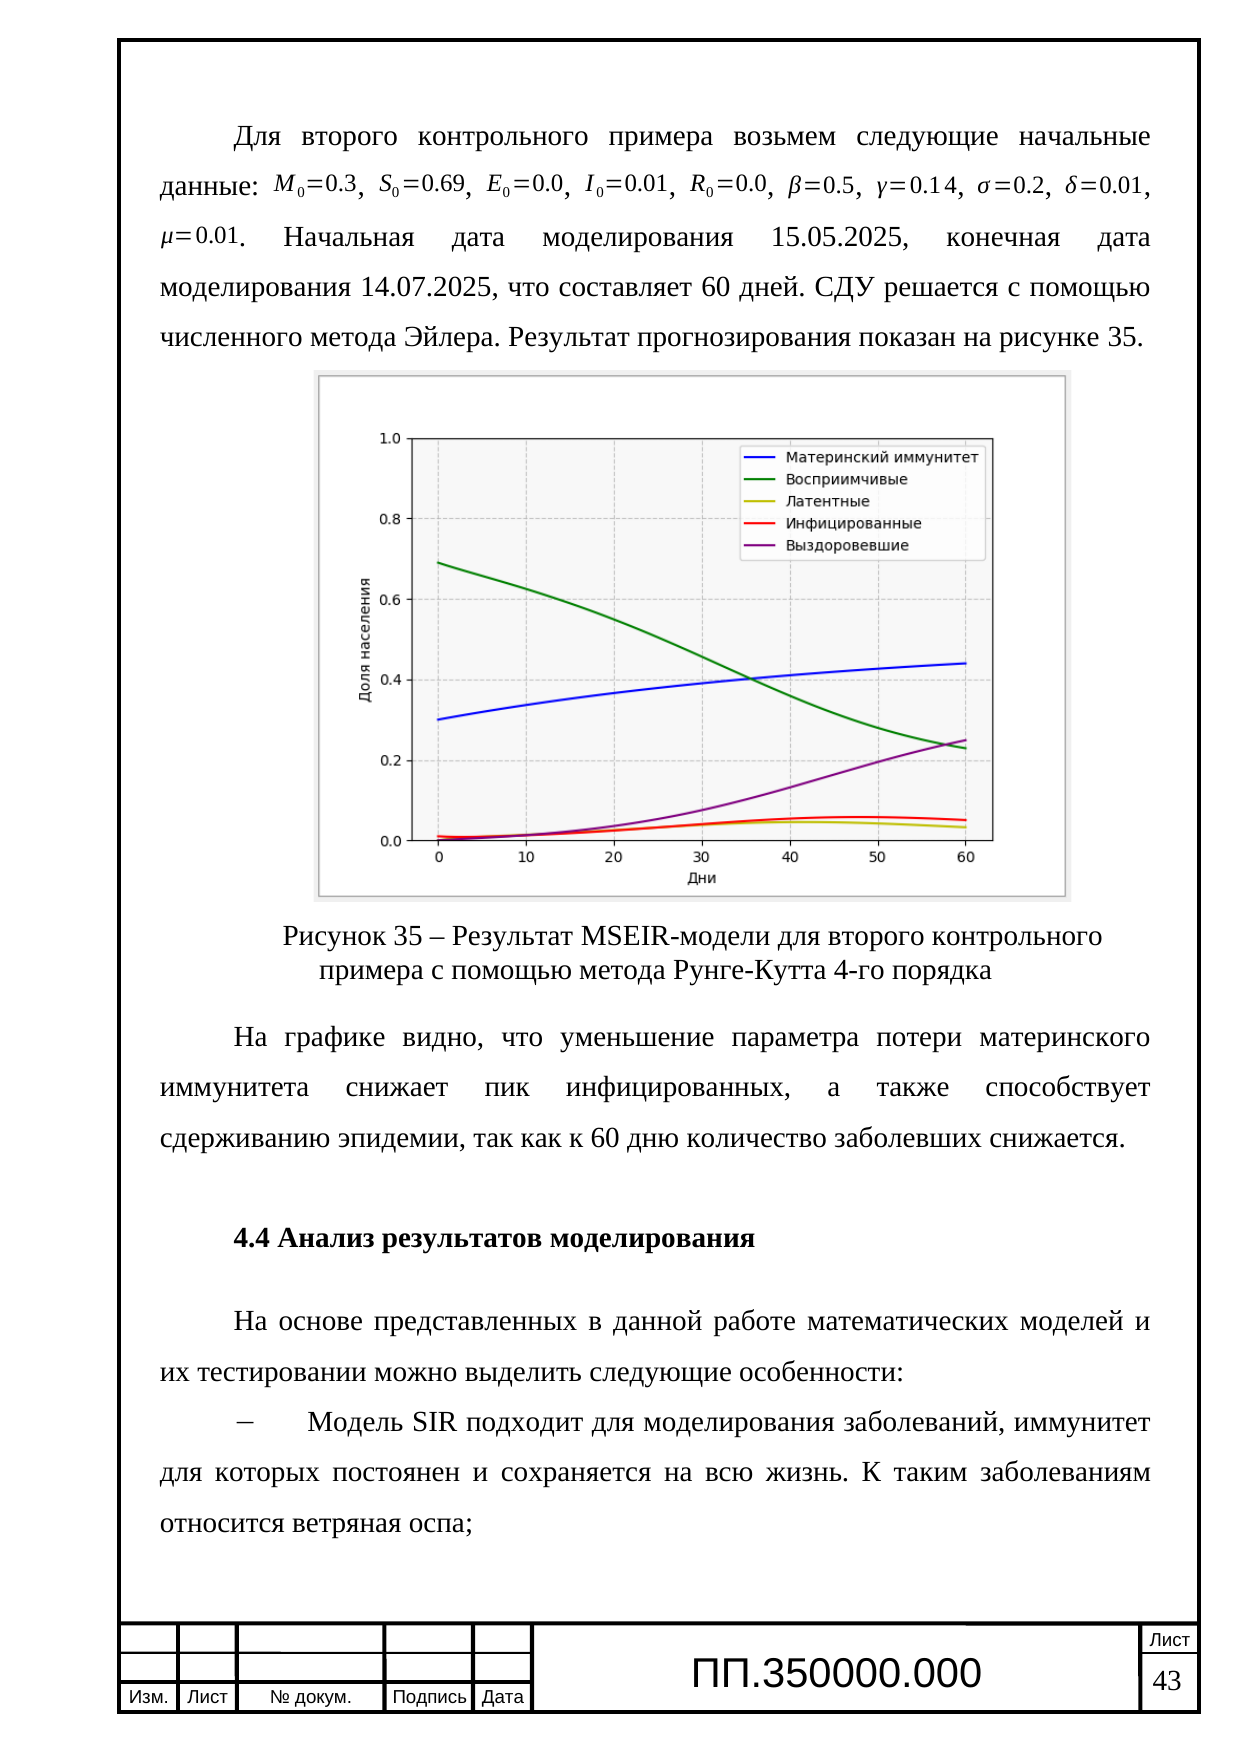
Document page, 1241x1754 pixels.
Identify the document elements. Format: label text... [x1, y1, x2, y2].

text На основе представленных в данной работе математических моделей и их тестировании можно выделить следующие особенности: [159, 1303, 1152, 1387]
text 4.4 Анализ результатов моделирования [233, 1220, 1152, 1253]
text На графике видно, что уменьшение параметра потери материнского иммунитета снижает пик инфицированных, а также способствует сдерживанию эпидемии, так как к 60 дню количество заболевших снижается. [159, 1019, 1152, 1153]
text Для второго контрольного примера возьмем следующие начальные данные: , , , , , , , , , . Начальная дата моделирования 15.05.2025, конечная дата моделирования 14.07.2025, что составляет 60 дней. СДУ решается с помощью численного метода Эйлера. Результат прогнозирования показан на рисунке 35. [159, 118, 1152, 353]
list Модель SIR подходит для моделирования заболеваний, иммунитет для которых постоянен и сохраняется на всю жизнь. К таким заболеваниям относится ветряная оспа; [159, 1404, 1152, 1538]
picture [313, 369, 1072, 902]
text Рисунок 35 – Результат MSEIR-модели для второго контрольного примера с помощью метода Рунге-Кутта 4-го порядка [159, 918, 1152, 986]
